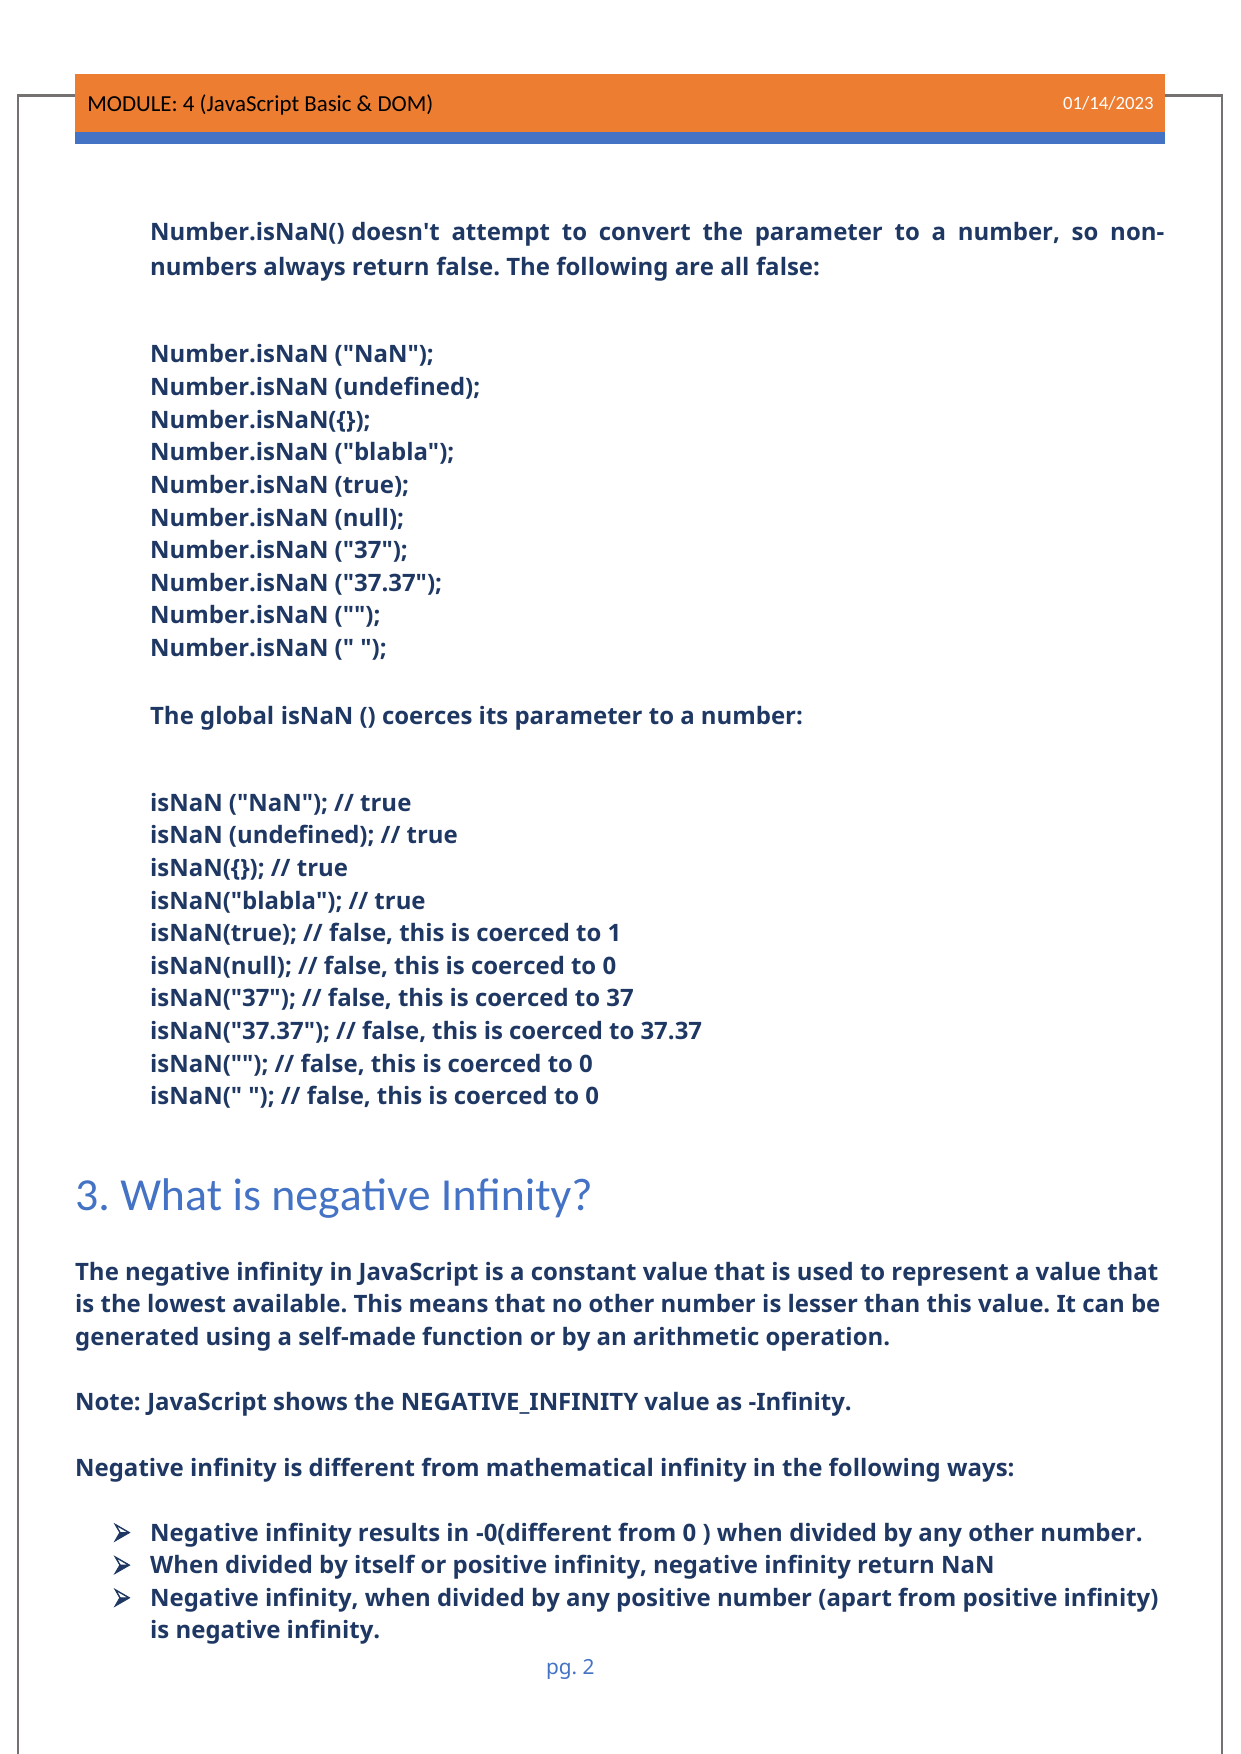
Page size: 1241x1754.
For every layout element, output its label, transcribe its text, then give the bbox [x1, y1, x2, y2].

text Number.isNaN ("NaN"); [150, 337, 1165, 370]
list Negative infinity results in -0(different from 0 ) when divided by any other number. [112, 1516, 1165, 1548]
text Negative infinity is different from mathematical infinity in the following ways: [75, 1450, 1165, 1483]
text Number.isNaN ("37"); [150, 533, 1165, 566]
text isNaN({}); // true [150, 851, 1165, 883]
text Number.isNaN ("blabla"); [150, 435, 1165, 468]
text Number.isNaN (undefined); [150, 370, 1165, 402]
list Number.isNaN() doesn't attempt to convert the parameter to a number, so non-numbers always return false. The following are all false: [150, 215, 1165, 283]
list When divided by itself or positive infinity, negative infinity return NaN [112, 1548, 1165, 1581]
text Number.isNaN (null); [150, 500, 1165, 533]
list isNaN(" "); // false, this is coerced to 0 [150, 1079, 1165, 1112]
text Number.isNaN ("37.37"); [150, 566, 1165, 598]
text isNaN ("NaN"); // true [150, 786, 1165, 818]
text isNaN(""); // false, this is coerced to 0 [150, 1046, 1165, 1079]
text isNaN("37"); // false, this is coerced to 37 [150, 981, 1165, 1014]
text isNaN(true); // false, this is coerced to 1 [150, 916, 1165, 949]
text Number.isNaN (true); [150, 468, 1165, 500]
text Number.isNaN (" "); [150, 631, 1165, 663]
text The negative infinity in JavaScript is a constant value that is used to represent a value that is the lowest available. This means that no other number is lesser than this value. It can be generated using a self-made function or by an arithmetic operation. [75, 1255, 1165, 1352]
text isNaN (undefined); // true [150, 818, 1165, 851]
list Negative infinity, when divided by any positive number (apart from positive infinity) is negative infinity. [112, 1581, 1165, 1646]
text Number.isNaN({}); [150, 402, 1165, 435]
text 3. What is negative Infinity? [75, 1166, 1165, 1222]
text isNaN("blabla"); // true [150, 883, 1165, 916]
text Number.isNaN (""); [150, 598, 1165, 631]
text isNaN(null); // false, this is coerced to 0 [150, 949, 1165, 981]
list The global isNaN () coerces its parameter to a number: [150, 698, 1165, 731]
text isNaN("37.37"); // false, this is coerced to 37.37 [150, 1014, 1165, 1046]
text Note: JavaScript shows the NEGATIVE_INFINITY value as -Infinity. [75, 1385, 1165, 1418]
